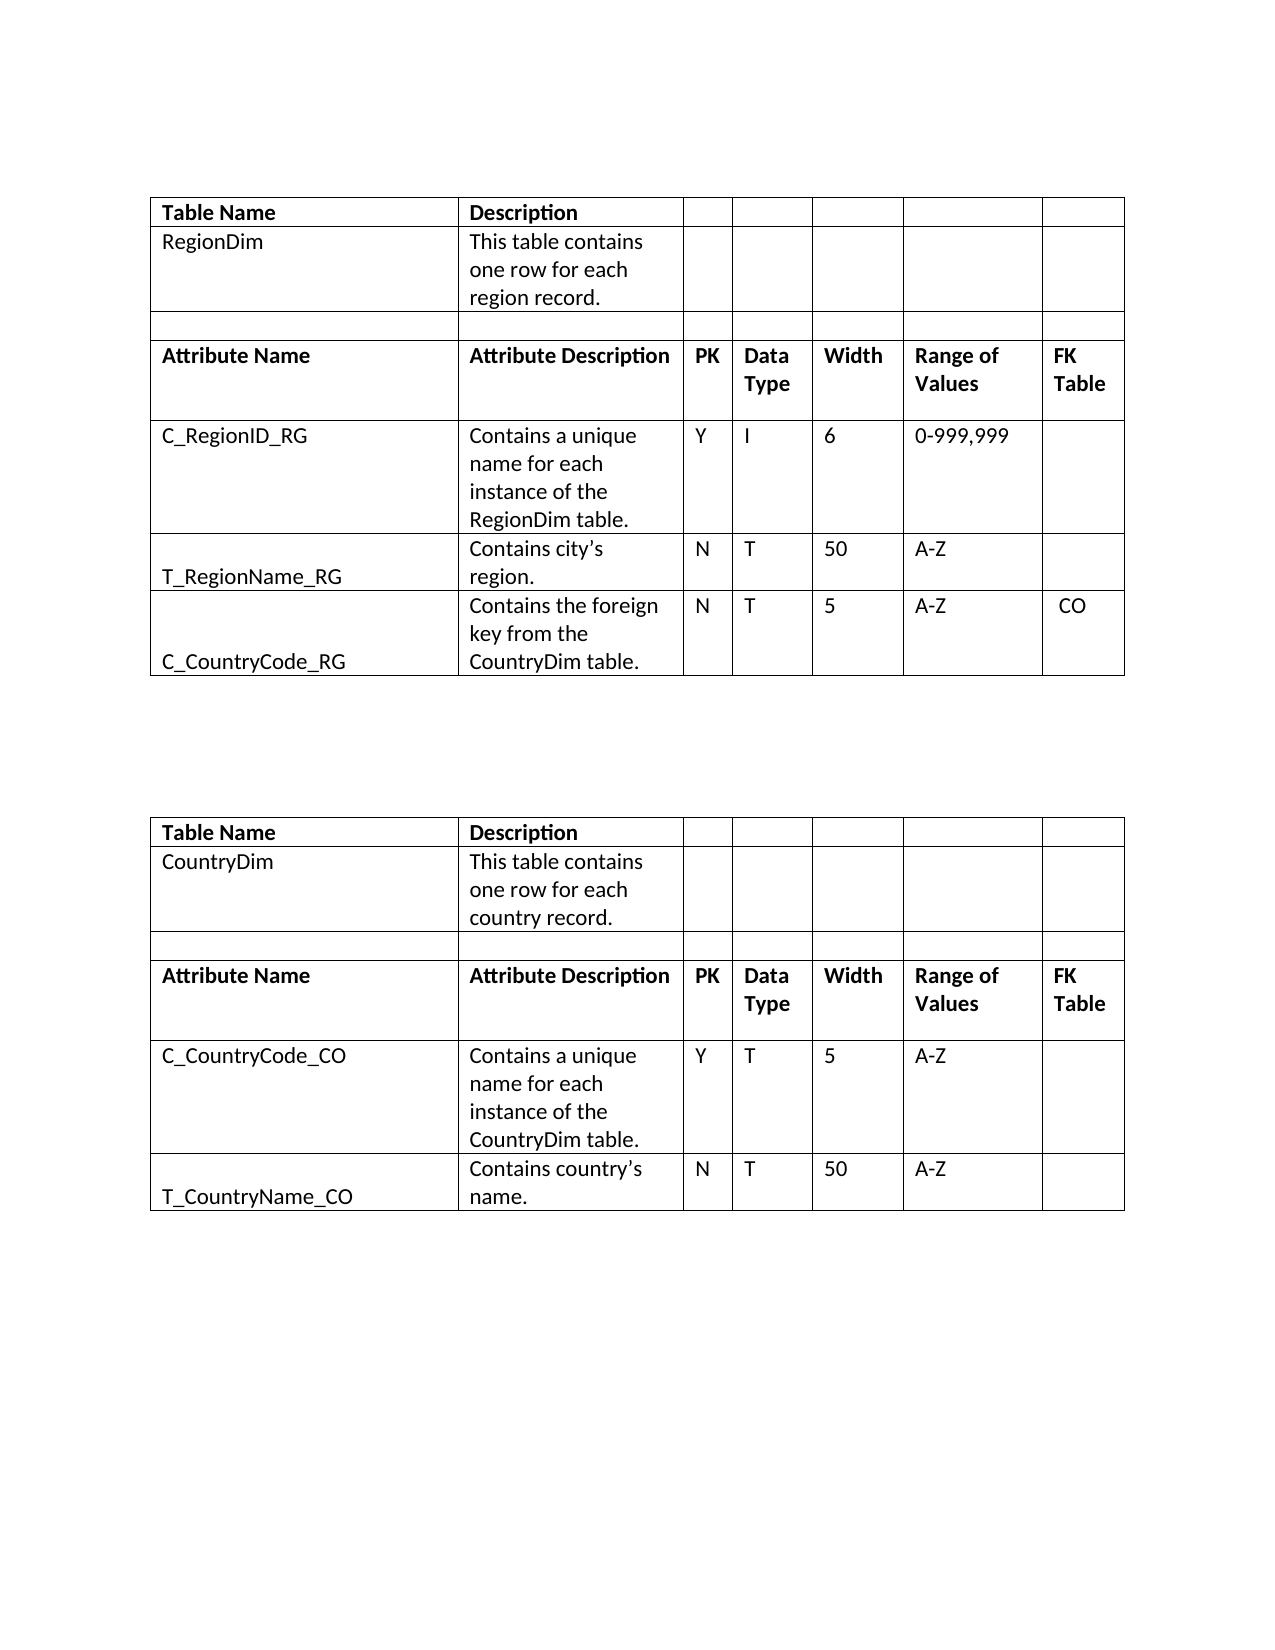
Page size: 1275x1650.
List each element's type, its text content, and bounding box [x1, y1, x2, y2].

table_cell [1043, 227, 1124, 311]
table_cell [733, 312, 812, 340]
table_cell [1043, 312, 1124, 340]
table_cell C_CountryCode_RG [151, 591, 458, 675]
table_cell [813, 312, 903, 340]
table_cell [1043, 534, 1124, 590]
table_cell T [733, 534, 812, 590]
table_header [904, 818, 1042, 846]
table_cell [1043, 932, 1124, 960]
table_cell [684, 312, 732, 340]
table_cell FK Table [1043, 961, 1124, 1040]
table_cell [733, 227, 812, 311]
table_cell Contains a unique name for each instance of the CountryDim table. [459, 1041, 683, 1153]
table_cell [459, 932, 683, 960]
table_cell [733, 932, 812, 960]
table_cell This table contains one row for each region record. [459, 227, 683, 311]
table_cell T_RegionName_RG [151, 534, 458, 590]
table_cell 50 [813, 1154, 903, 1210]
table_cell Width [813, 341, 903, 420]
table_header [1043, 198, 1124, 226]
table_header [684, 818, 732, 846]
table_cell T [733, 1154, 812, 1210]
table_cell [1043, 847, 1124, 931]
table_cell [684, 932, 732, 960]
table_cell [904, 312, 1042, 340]
table_cell [813, 932, 903, 960]
table_cell [733, 847, 812, 931]
table_cell 5 [813, 1041, 903, 1153]
table_header Description [459, 818, 683, 846]
table_cell PK [684, 961, 732, 1040]
table_cell RegionDim [151, 227, 458, 311]
table_cell Contains a unique name for each instance of the RegionDim table. [459, 421, 683, 533]
table_cell [459, 312, 683, 340]
table_cell A-Z [904, 1154, 1042, 1210]
table_cell 0-999,999 [904, 421, 1042, 533]
table_header Description [459, 198, 683, 226]
table_cell CO [1043, 591, 1124, 675]
table_cell N [684, 591, 732, 675]
table_cell T [733, 591, 812, 675]
table_cell T [733, 1041, 812, 1153]
table_cell Contains country’s name. [459, 1154, 683, 1210]
table_cell 6 [813, 421, 903, 533]
table_cell Y [684, 421, 732, 533]
table_cell A-Z [904, 591, 1042, 675]
table_header [1043, 818, 1124, 846]
table_cell Data Type [733, 341, 812, 420]
table_cell [151, 312, 458, 340]
table_cell CountryDim [151, 847, 458, 931]
table_cell [904, 847, 1042, 931]
table_cell N [684, 534, 732, 590]
table_cell Y [684, 1041, 732, 1153]
table_cell Data Type [733, 961, 812, 1040]
table_cell [1043, 1041, 1124, 1153]
table_cell PK [684, 341, 732, 420]
table_cell Attribute Description [459, 341, 683, 420]
table_cell [1043, 1154, 1124, 1210]
table_cell Attribute Name [151, 341, 458, 420]
table_header [904, 198, 1042, 226]
table_cell FK Table [1043, 341, 1124, 420]
table_cell [904, 227, 1042, 311]
table_cell N [684, 1154, 732, 1210]
table_cell [1043, 421, 1124, 533]
table_header Table Name [151, 818, 458, 846]
table_header [733, 198, 812, 226]
table_cell [684, 847, 732, 931]
table_cell A-Z [904, 1041, 1042, 1153]
table_cell This table contains one row for each country record. [459, 847, 683, 931]
table_cell [904, 932, 1042, 960]
table_header [733, 818, 812, 846]
table_cell Range of Values [904, 961, 1042, 1040]
table_cell 5 [813, 591, 903, 675]
table_cell Contains city’s region. [459, 534, 683, 590]
table_cell Attribute Description [459, 961, 683, 1040]
table_cell C_CountryCode_CO [151, 1041, 458, 1153]
table_cell [684, 227, 732, 311]
table_cell Attribute Name [151, 961, 458, 1040]
table_cell A-Z [904, 534, 1042, 590]
table_cell [813, 227, 903, 311]
table_cell Contains the foreign key from the CountryDim table. [459, 591, 683, 675]
table_header Table Name [151, 198, 458, 226]
table_header [813, 198, 903, 226]
table_cell [813, 847, 903, 931]
table_cell Width [813, 961, 903, 1040]
table_cell T_CountryName_CO [151, 1154, 458, 1210]
table_cell I [733, 421, 812, 533]
table_cell Range of Values [904, 341, 1042, 420]
table_cell C_RegionID_RG [151, 421, 458, 533]
table_header [684, 198, 732, 226]
table_header [813, 818, 903, 846]
table_cell [151, 932, 458, 960]
table_cell 50 [813, 534, 903, 590]
